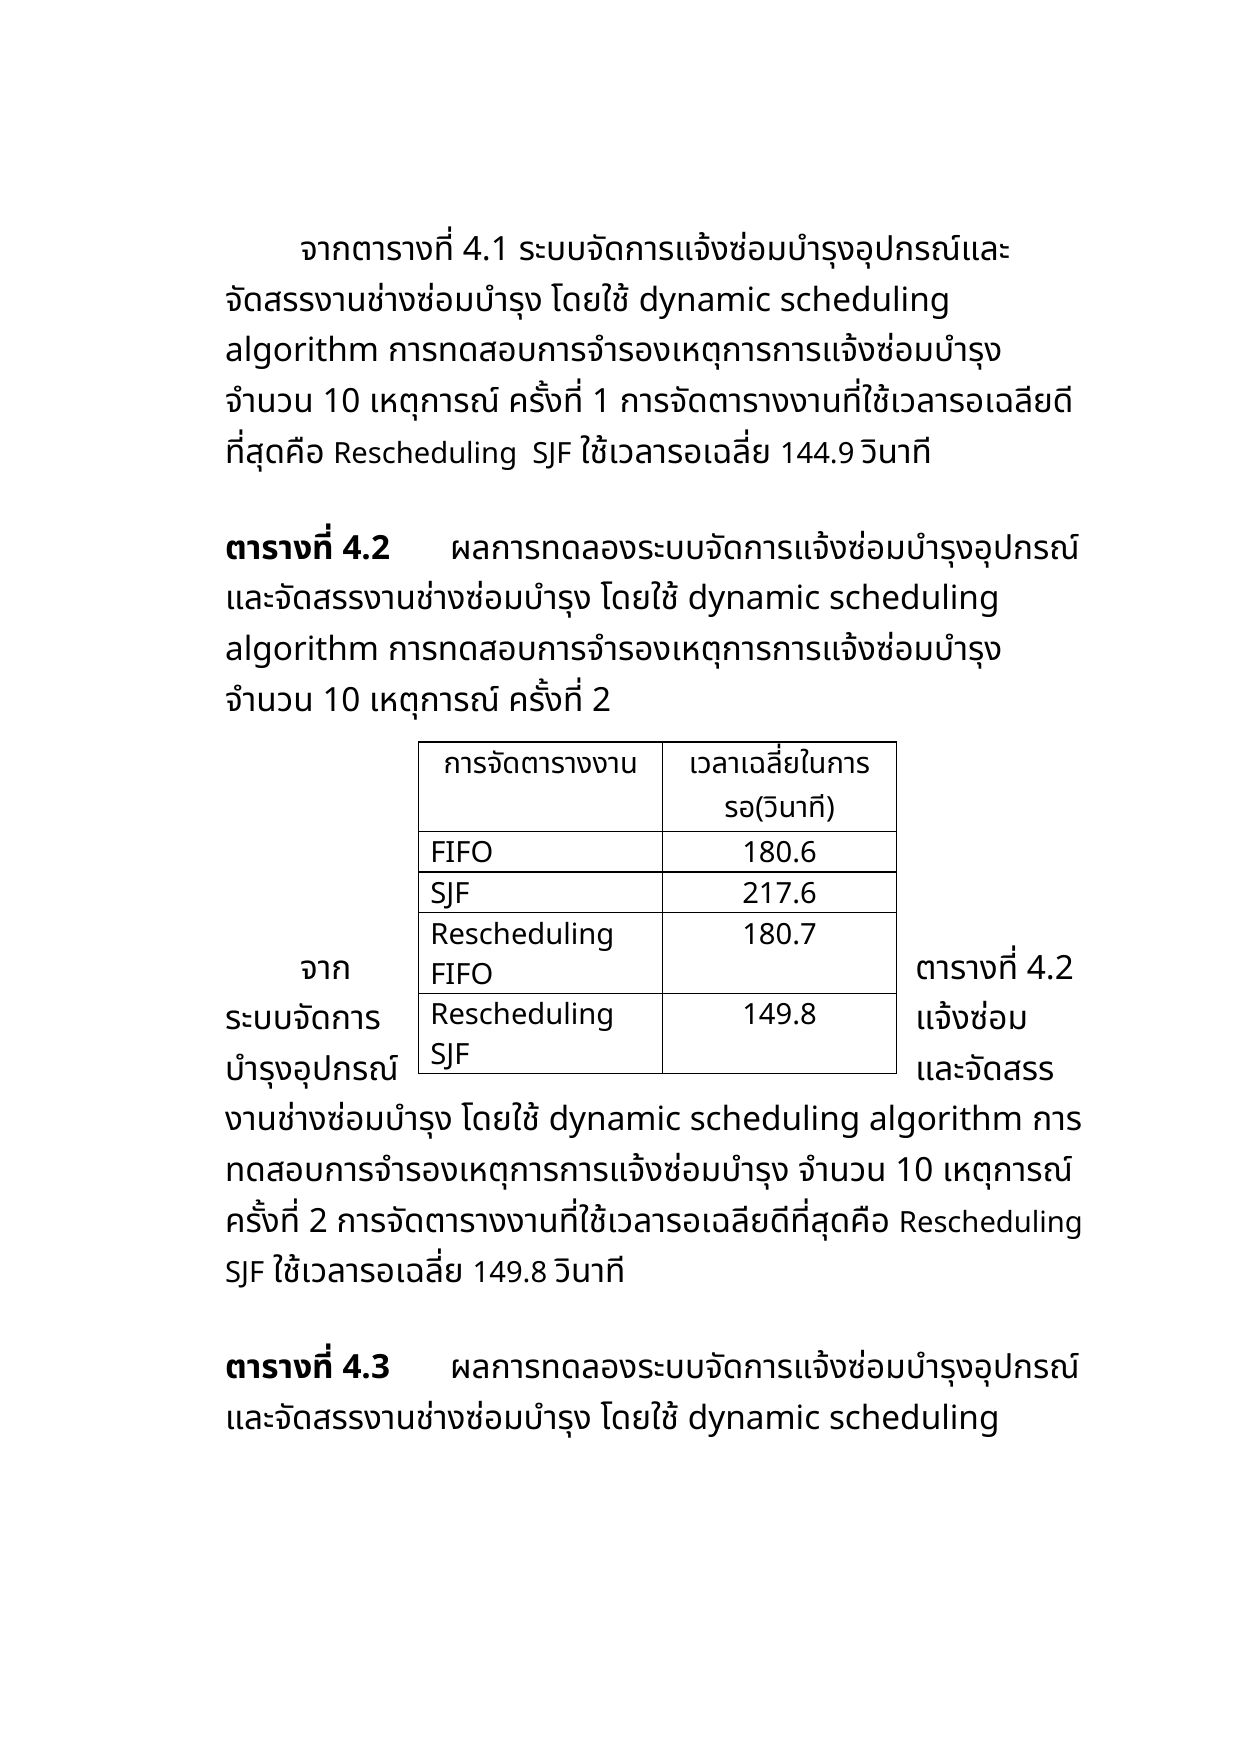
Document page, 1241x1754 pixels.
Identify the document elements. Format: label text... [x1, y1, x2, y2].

table_cell Rescheduling SJF [419, 994, 662, 1073]
text จากตารางที่ 4.1 ระบบจัดการแจ้งซ่อมบำรุงอุปกรณ์และจัดสรรงานช่างซ่อมบำรุง โดยใช้ dynamic scheduling algorithm การทดสอบการจำรองเหตุการการแจ้งซ่อมบำรุง จำนวน 10 เหตุการณ์ ครั้งที่ 1 การจัดตารางงานที่ใช้เวลารอเฉลียดีที่สุดคือ Rescheduling SJF ใช้เวลารอเฉลี่ย 144.9วินาที [225, 225, 1090, 478]
table_header เวลาเฉลี่ยในการรอ(วินาที) [663, 743, 896, 831]
text ตารางที่ 4.2 ผลการทดลองระบบจัดการแจ้งซ่อมบำรุงอุปกรณ์และจัดสรรงานช่างซ่อมบำรุง โดยใช้ dynamic scheduling algorithm การทดสอบการจำรองเหตุการการแจ้งซ่อมบำรุง จำนวน 10 เหตุการณ์ ครั้งที่ 2 [225, 523, 1090, 726]
text จากตารางที่ 4.2 ระบบจัดการแจ้งซ่อมบำรุงอุปกรณ์และจัดสรรงานช่างซ่อมบำรุง โดยใช้ dynamic scheduling algorithm การทดสอบการจำรองเหตุการการแจ้งซ่อมบำรุง จำนวน 10 เหตุการณ์ ครั้งที่ 2 การจัดตารางงานที่ใช้เวลารอเฉลียดีที่สุดคือ Rescheduling SJF ใช้เวลารอเฉลี่ย 149.8 วินาที [225, 944, 1090, 1298]
table_cell Rescheduling FIFO [419, 913, 662, 993]
table_cell 149.8 [663, 994, 896, 1073]
table_cell FIFO [419, 832, 662, 871]
table_cell SJF [419, 873, 662, 912]
table_header การจัดตารางงาน [419, 743, 662, 831]
table_cell 180.7 [663, 913, 896, 993]
table_cell 180.6 [663, 832, 896, 871]
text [225, 1343, 1090, 1444]
table_cell 217.6 [663, 873, 896, 912]
